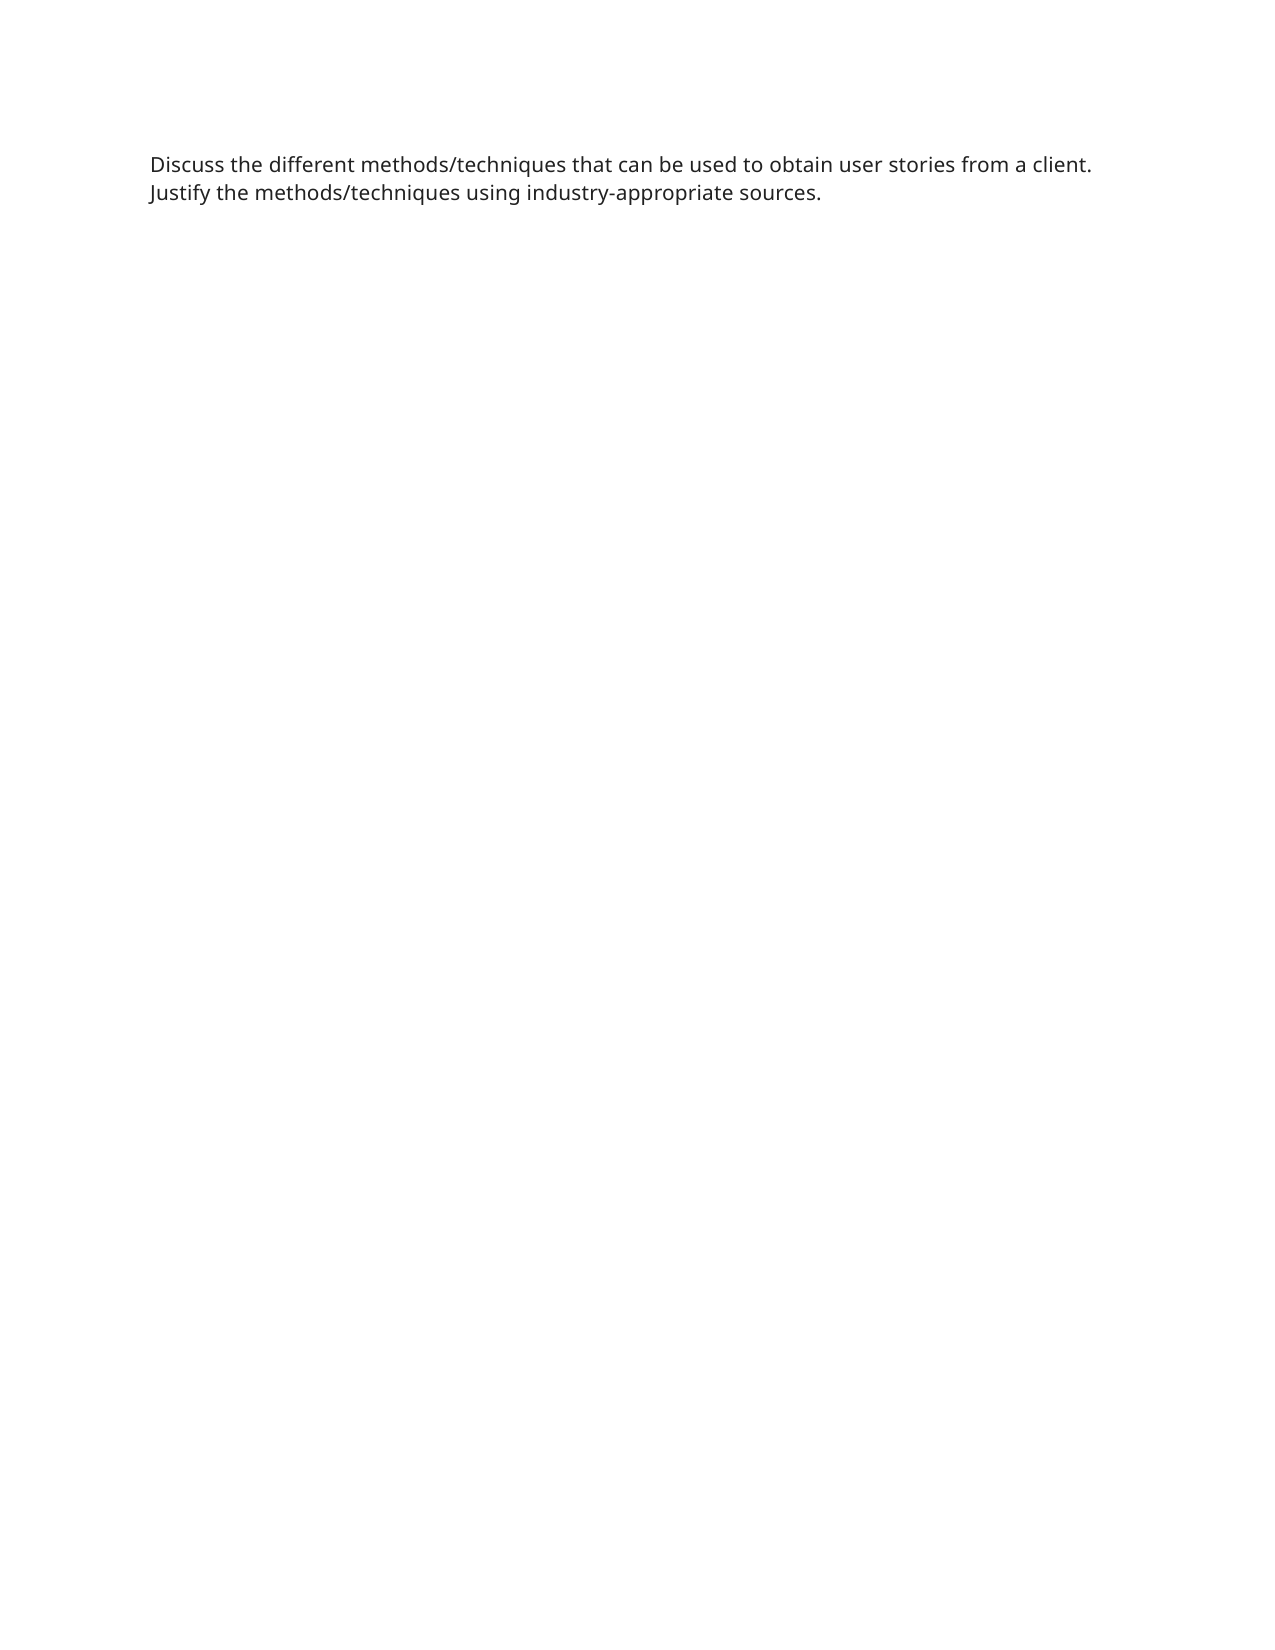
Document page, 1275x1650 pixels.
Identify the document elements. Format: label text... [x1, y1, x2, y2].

text Discuss the different methods/techniques that can be used to obtain user stories from a client. Justify the methods/techniques using industry-appropriate sources. [150, 150, 1125, 207]
